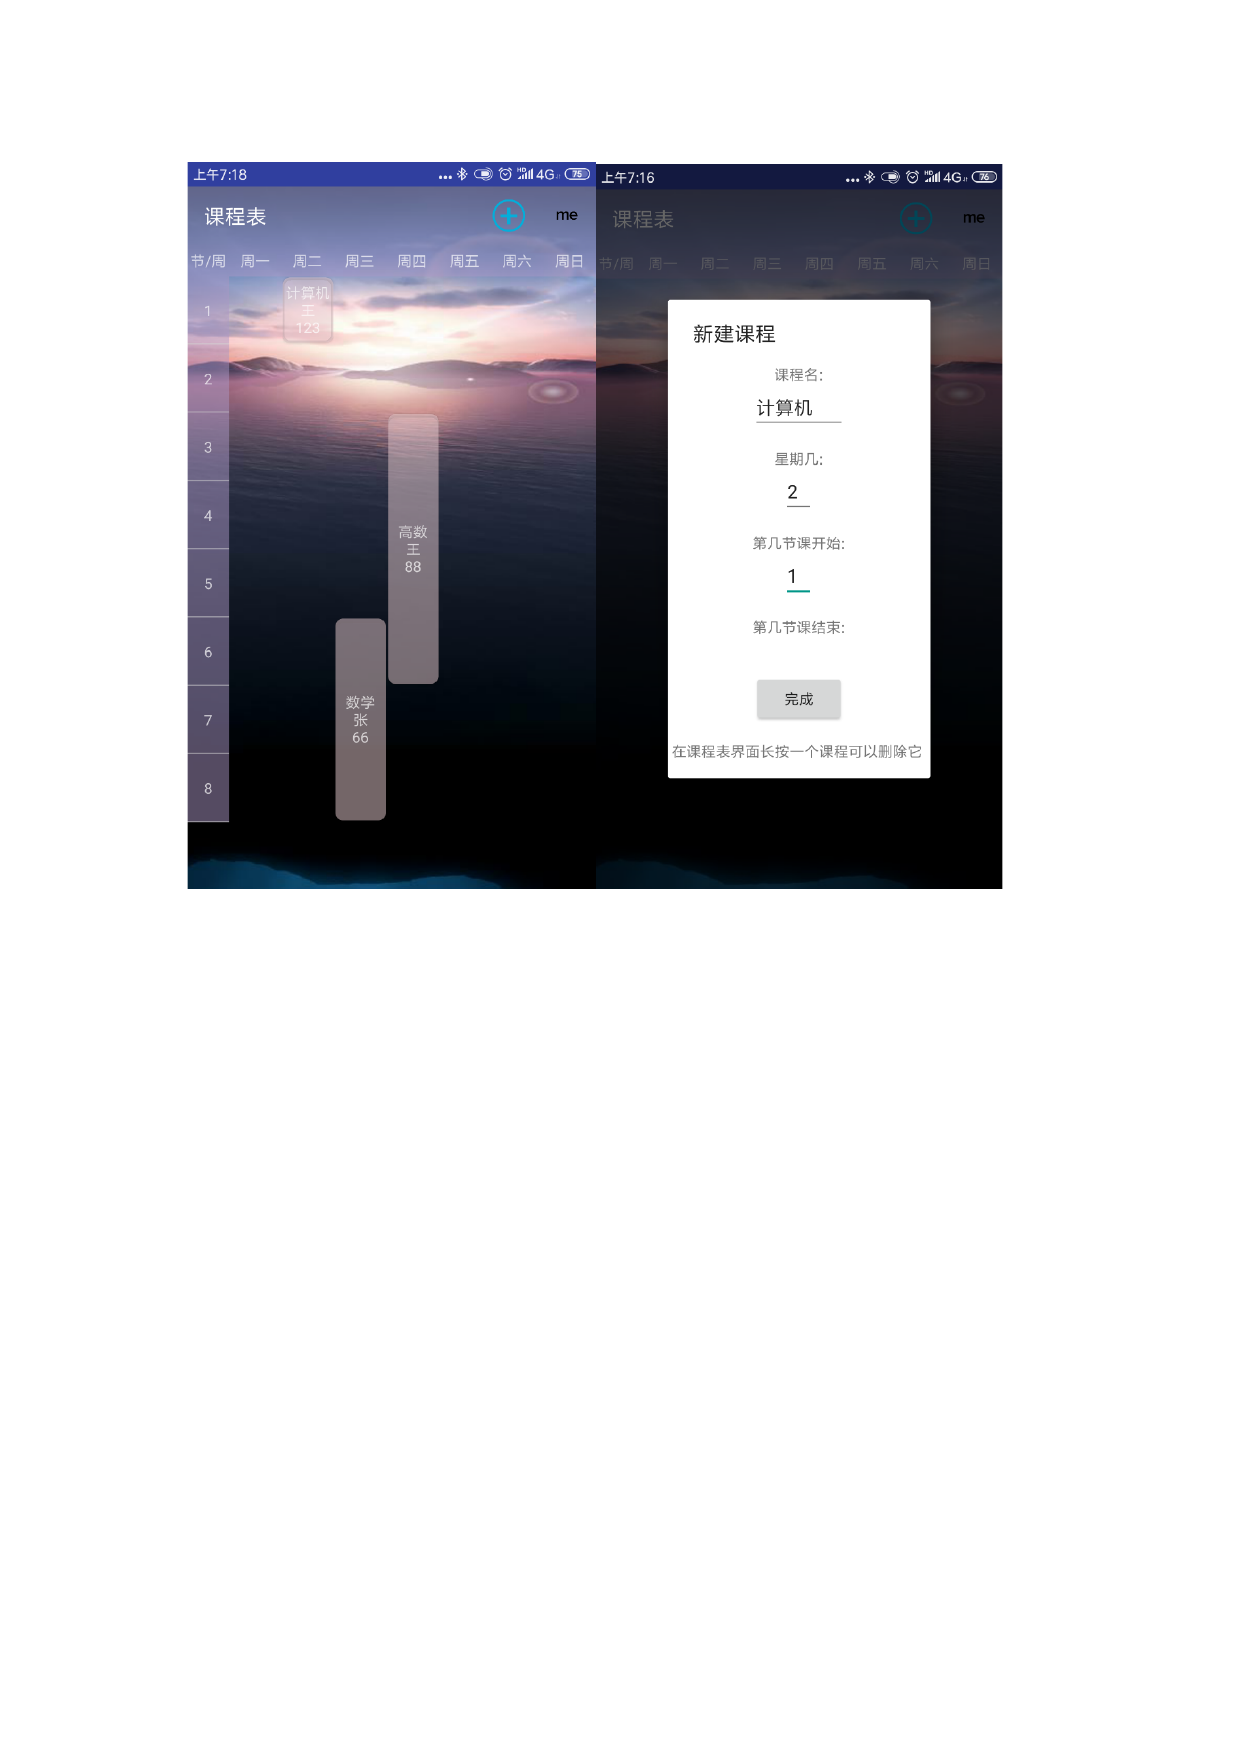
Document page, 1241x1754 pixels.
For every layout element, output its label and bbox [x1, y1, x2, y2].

picture [187, 162, 1003, 889]
